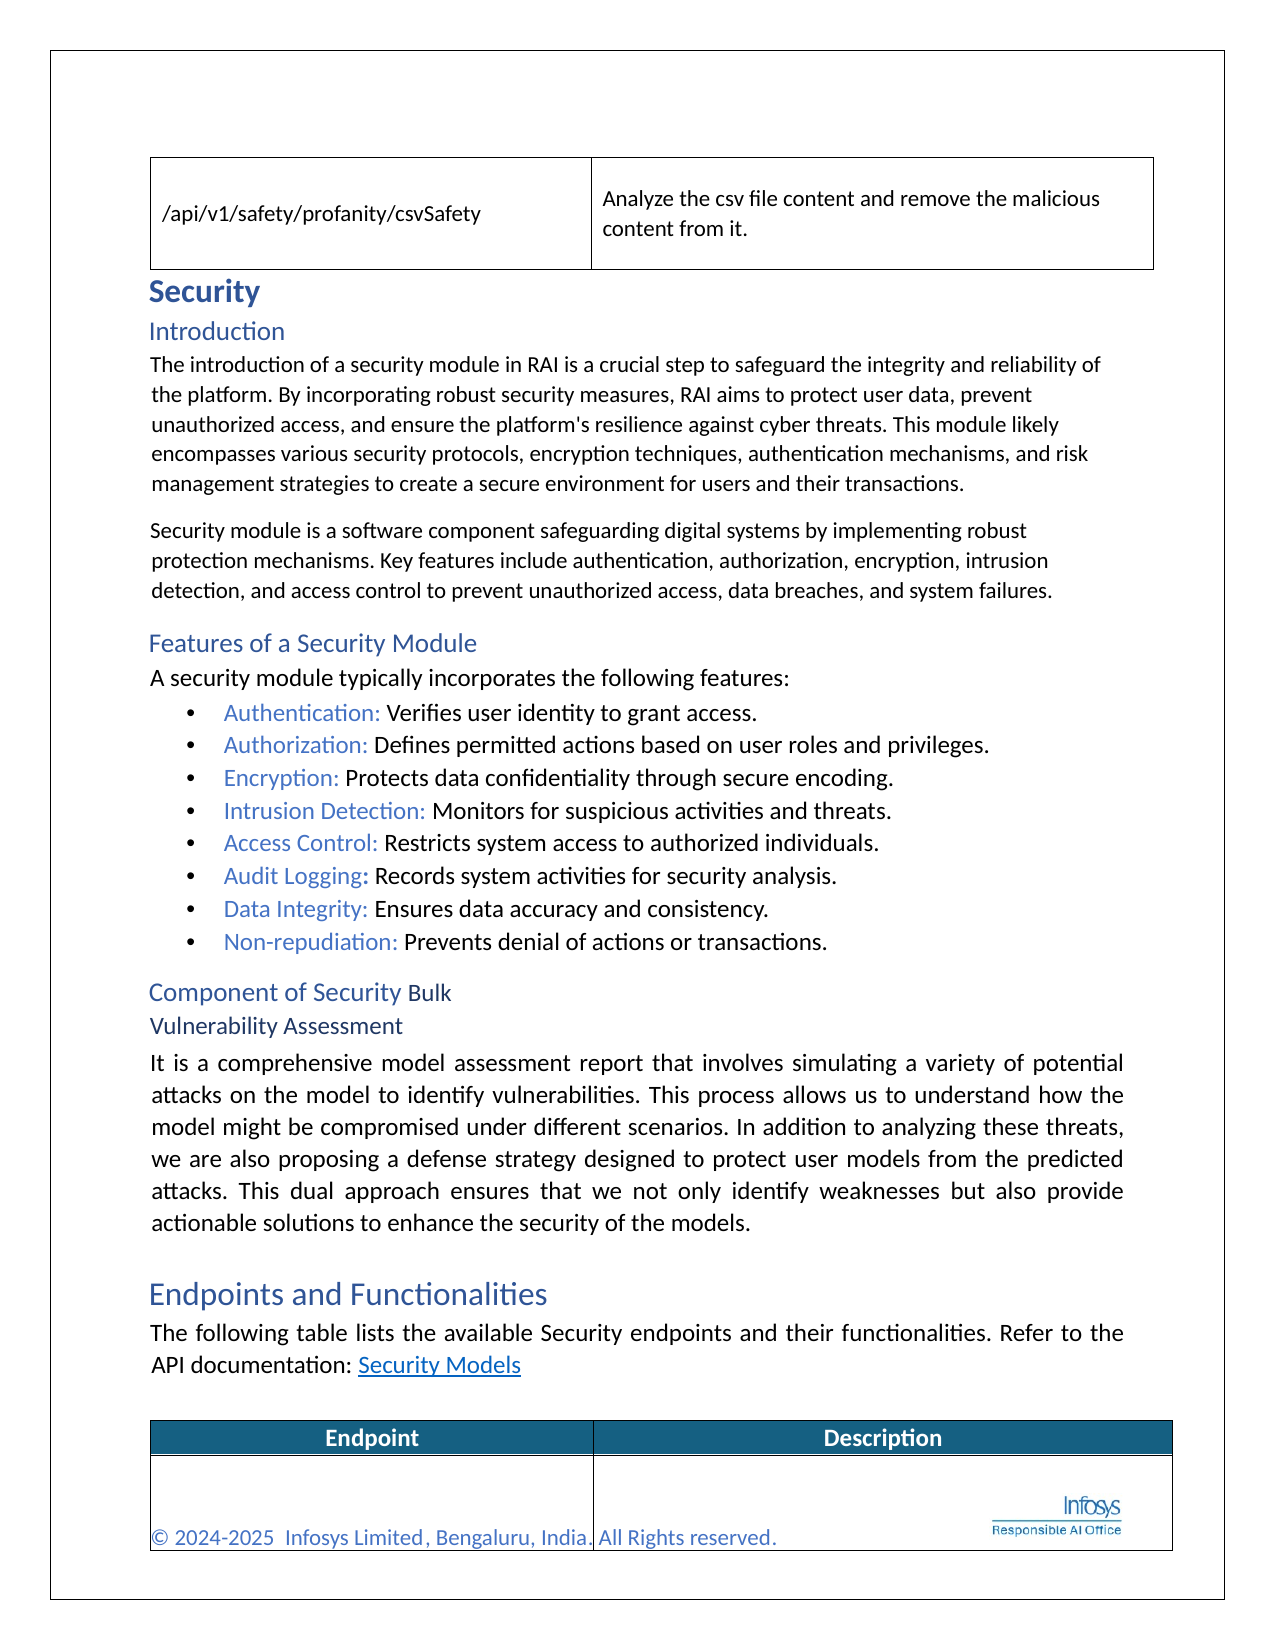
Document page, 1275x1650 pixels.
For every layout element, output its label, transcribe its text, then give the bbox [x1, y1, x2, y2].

text Security module is a software component safeguarding digital systems by implementing robust protection mechanisms. Key features include authentication, authorization, encryption, intrusion detection, and access control to prevent unauthorized access, data breaches, and system failures. [150, 516, 1127, 604]
text Component of Security Bulk Vulnerability Assessment [148, 975, 476, 1041]
text It is a comprehensive model assessment report that involves simulating a variety of potential attacks on the model to identify vulnerabilities. This process allows us to understand how the model might be compromised under different scenarios. In addition to analyzing these threats, we are also proposing a defense strategy designed to protect user models from the predicted attacks. This dual approach ensures that we not only identify weaknesses but also provide actionable solutions to enhance the security of the models. [150, 1048, 1126, 1238]
table_cell /api/v1/safety/profanity/csvSafety [151, 158, 591, 269]
list Access Control: Restricts system access to authorized individuals. [186, 827, 1126, 858]
list Audit Logging: Records system activities for security analysis. [186, 860, 1126, 891]
list Intrusion Detection: Monitors for suspicious activities and threats. [186, 795, 1126, 825]
table_cell Analyze the csv file content and remove the malicious content from it. [592, 158, 1153, 269]
subtitle Introduction [148, 314, 1130, 347]
list Encryption: Protects data confidentiality through secure encoding. [186, 762, 1126, 793]
list Data Integrity: Ensures data accuracy and consistency. [186, 893, 1126, 923]
table_cell /v1/workbench/adddata [151, 1456, 593, 1550]
list Non-repudiation: Prevents denial of actions or transactions. [186, 926, 1126, 956]
text The following table lists the available Security endpoints and their functionalities. Refer to the API documentation: Security Models [150, 1317, 1126, 1379]
list Authentication: Verifies user identity to grant access. [186, 697, 1126, 727]
text The introduction of a security module in RAI is a crucial step to safeguard the integrity and reliability of the platform. By incorporating robust security measures, RAI aims to protect user data, prevent unauthorized access, and ensure the platform's resilience against cyber threats. This module likely encompasses various security protocols, encryption techniques, authentication mechanisms, and risk management strategies to create a secure environment for users and their transactions. [150, 350, 1127, 497]
table_cell Use for Uploading data [594, 1456, 1172, 1550]
list Authorization: Defines permitted actions based on user roles and privileges. [186, 729, 1126, 760]
text A security module typically incorporates the following features: [150, 662, 1126, 692]
table_header Description [594, 1421, 1172, 1454]
subtitle Endpoints and Functionalities [148, 1273, 1130, 1314]
subtitle Features of a Security Module [148, 626, 1130, 659]
subtitle Security [148, 270, 1130, 311]
table_header Endpoint [151, 1421, 593, 1454]
